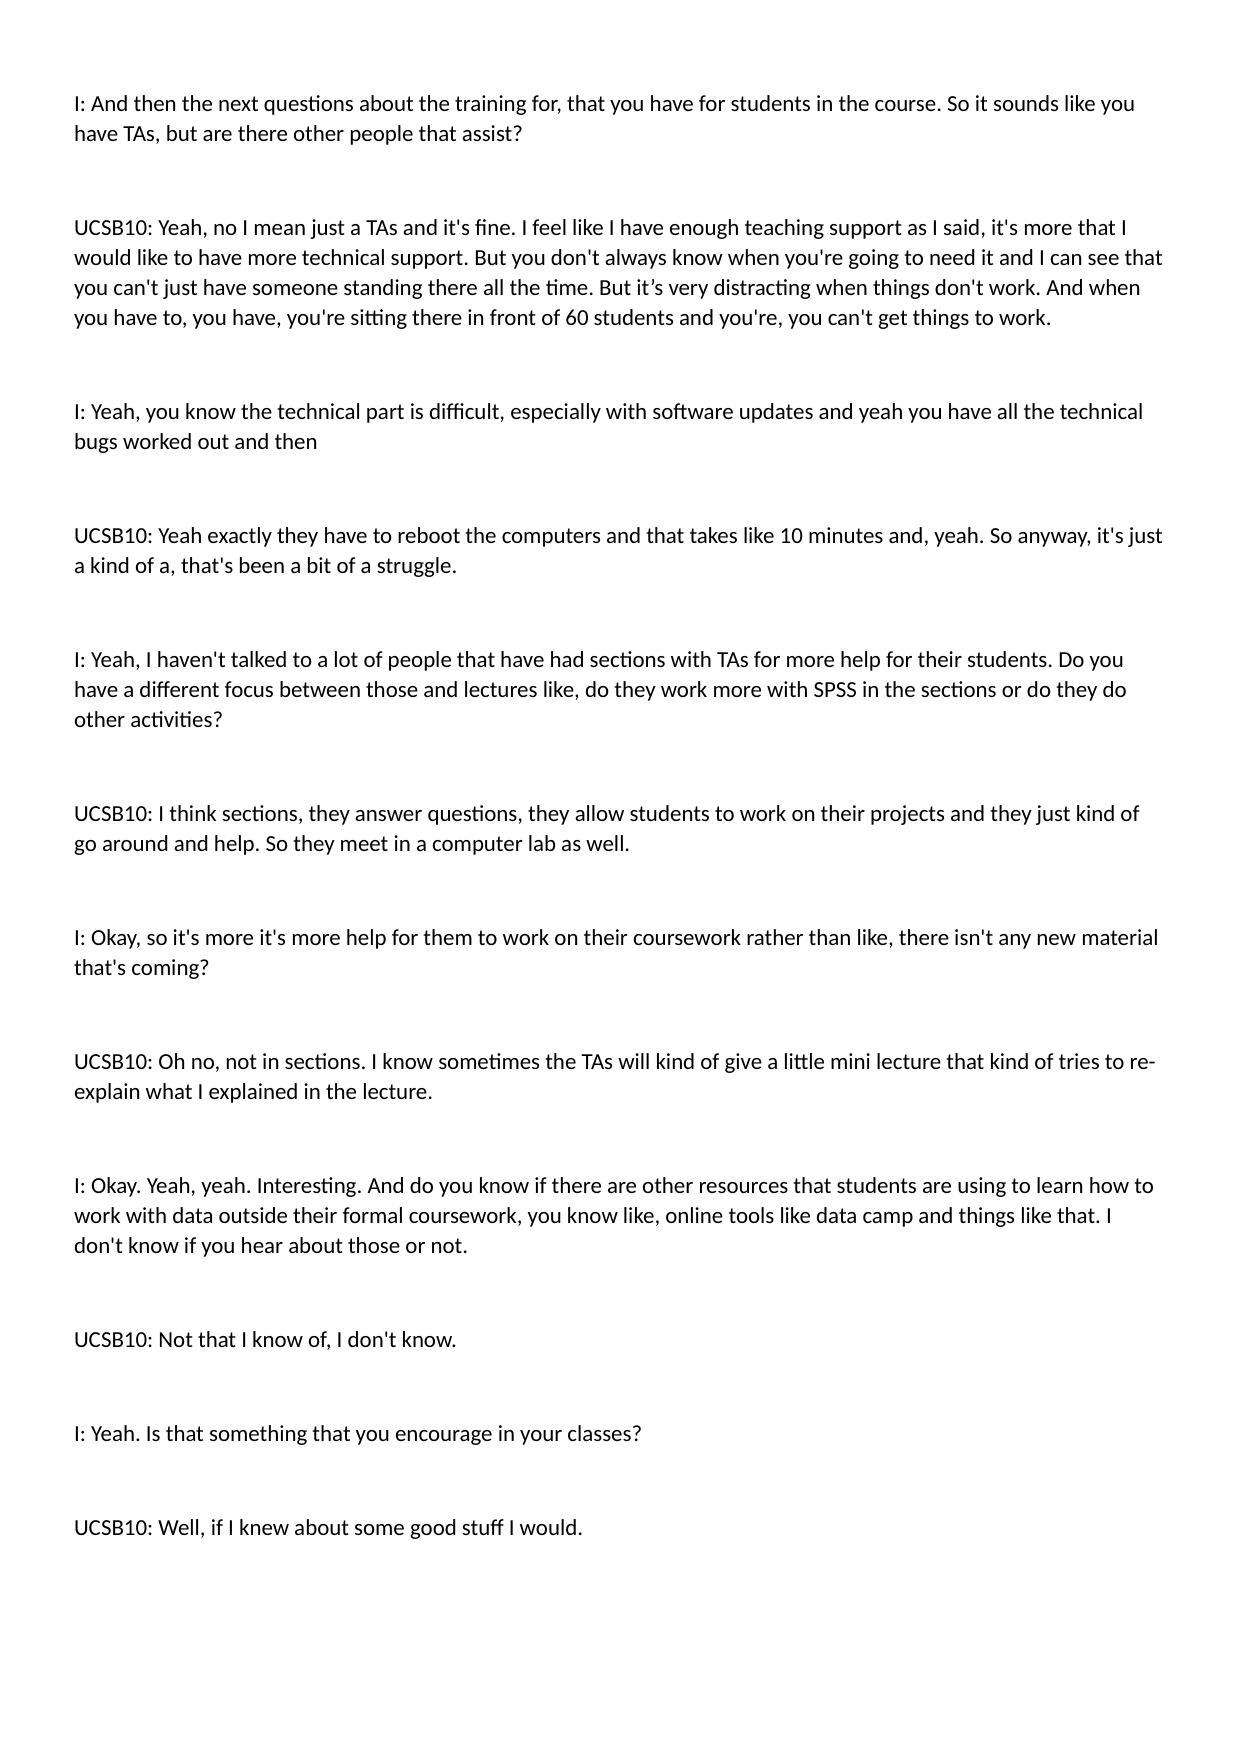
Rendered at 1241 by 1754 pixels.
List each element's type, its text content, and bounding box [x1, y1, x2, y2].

text UCSB10: Well, if I knew about some good stuff I would. [74, 1513, 1167, 1541]
text UCSB10: I think sections, they answer questions, they allow students to work on their projects and they just kind of go around and help. So they meet in a computer lab as well. [74, 799, 1167, 857]
text I: Yeah, I haven't talked to a lot of people that have had sections with TAs for more help for their students. Do you have a different focus between those and lectures like, do they work more with SPSS in the sections or do they do other activities? [74, 645, 1167, 733]
text UCSB10: Yeah, no I mean just a TAs and it's fine. I feel like I have enough teaching support as I said, it's more that I would like to have more technical support. But you don't always know when you're going to need it and I can see that you can't just have someone standing there all the time. But it’s very distracting when things don't work. And when you have to, you have, you're sitting there in front of 60 students and you're, you can't get things to work. [74, 213, 1167, 331]
text UCSB10: Oh no, not in sections. I know sometimes the TAs will kind of give a little mini lecture that kind of tries to re-explain what I explained in the lecture. [74, 1047, 1167, 1105]
text I: Okay. Yeah, yeah. Interesting. And do you know if there are other resources that students are using to learn how to work with data outside their formal coursework, you know like, online tools like data camp and things like that. I don't know if you hear about those or not. [74, 1171, 1167, 1259]
text I: Yeah, you know the technical part is difficult, especially with software updates and yeah you have all the technical bugs worked out and then [74, 397, 1167, 455]
text I: Okay, so it's more it's more help for them to work on their coursework rather than like, there isn't any new material that's coming? [74, 923, 1167, 981]
text UCSB10: Not that I know of, I don't know. [74, 1325, 1167, 1353]
text UCSB10: Yeah exactly they have to reboot the computers and that takes like 10 minutes and, yeah. So anyway, it's just a kind of a, that's been a bit of a struggle. [74, 521, 1167, 579]
text I: And then the next questions about the training for, that you have for students in the course. So it sounds like you have TAs, but are there other people that assist? [74, 89, 1167, 147]
text I: Yeah. Is that something that you encourage in your classes? [74, 1419, 1167, 1447]
